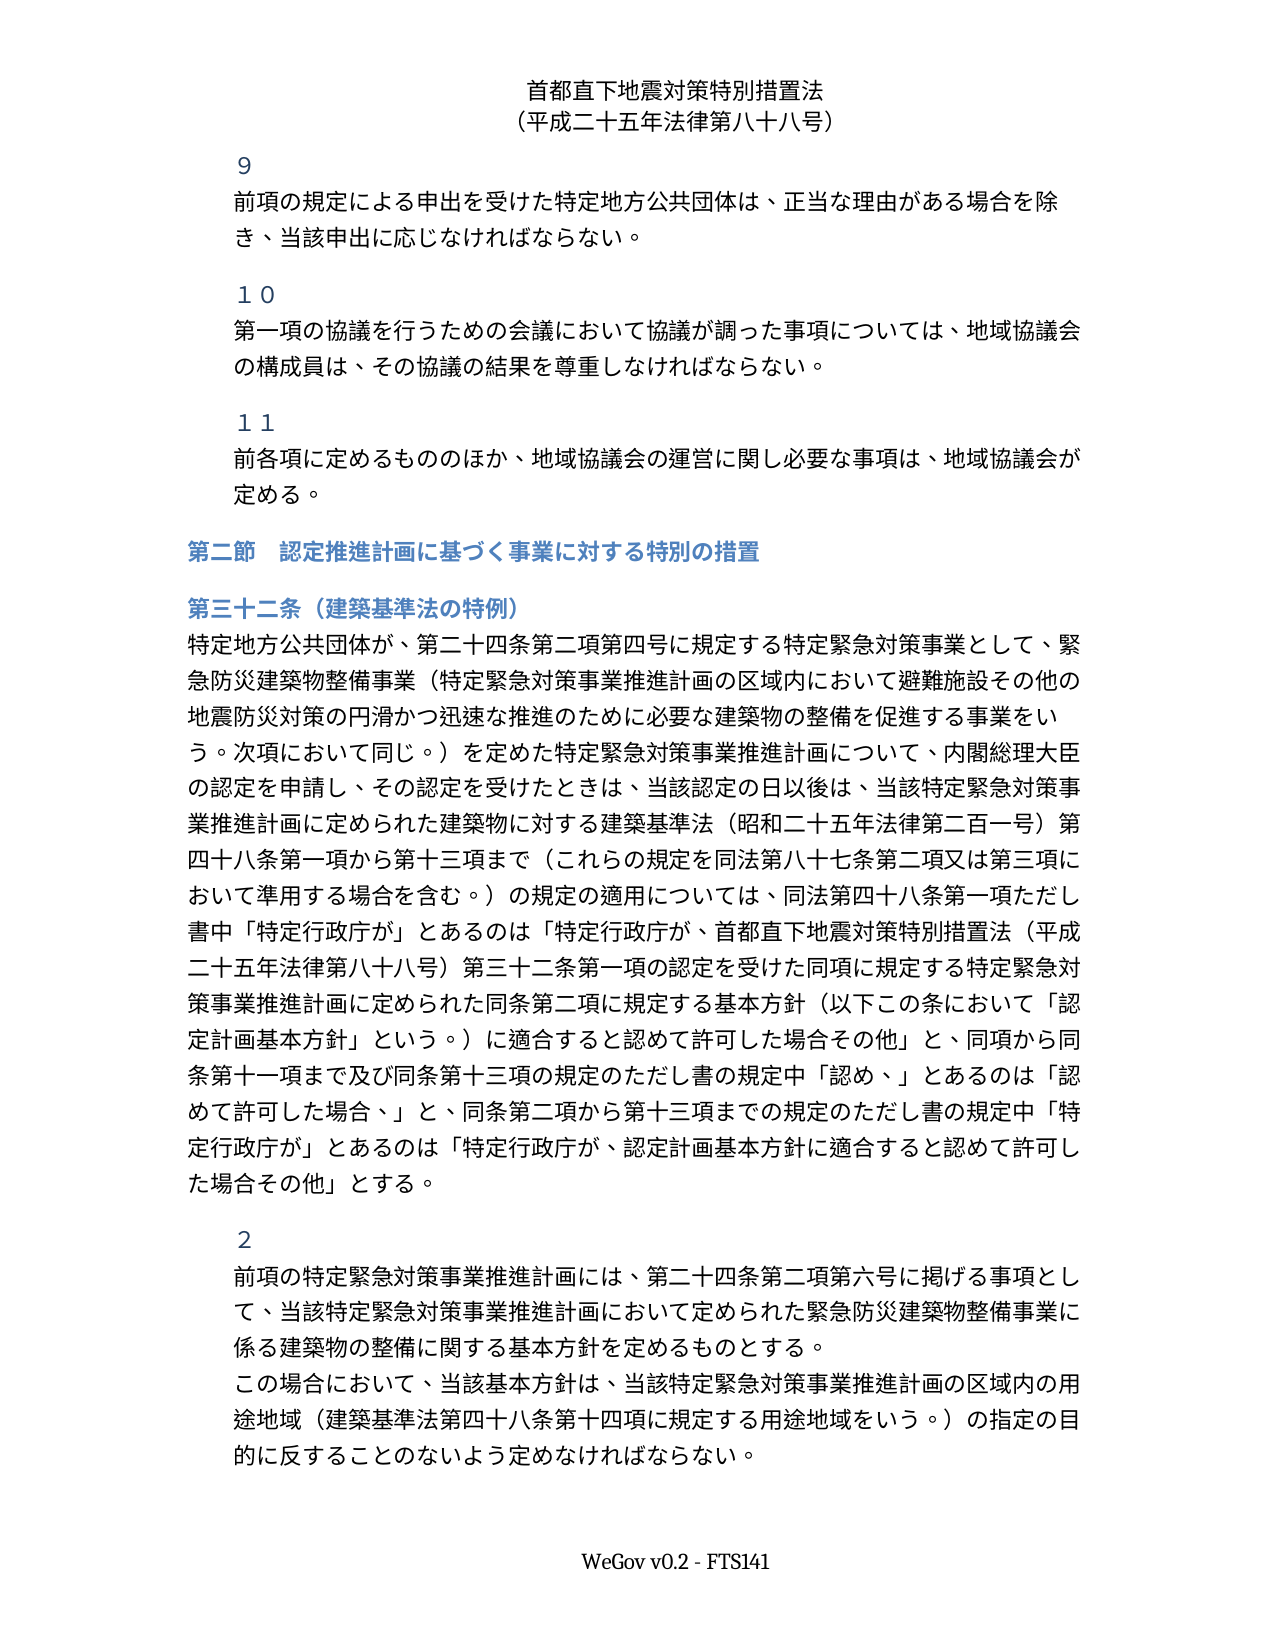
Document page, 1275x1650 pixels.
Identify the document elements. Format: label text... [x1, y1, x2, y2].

subtitle ２ [233, 1224, 1087, 1256]
text 前項の特定緊急対策事業推進計画には、第二十四条第二項第六号に掲げる事項として、当該特定緊急対策事業推進計画において定められた緊急防災建築物整備事業に係る建築物の整備に関する基本方針を定めるものとする。 この場合において、当該基本方針は、当該特定緊急対策事業推進計画の区域内の用途地域（建築基準法第四十八条第十四項に規定する用途地域をいう。）の指定の目的に反することのないよう定めなければならない。 [233, 1260, 1087, 1471]
text 前各項に定めるもののほか、地域協議会の運営に関し必要な事項は、地域協議会が定める。 [233, 443, 1087, 510]
subtitle １１ [233, 407, 1087, 438]
text 特定地方公共団体が、第二十四条第二項第四号に規定する特定緊急対策事業として、緊急防災建築物整備事業（特定緊急対策事業推進計画の区域内において避難施設その他の地震防災対策の円滑かつ迅速な推進のために必要な建築物の整備を促進する事業をいう。次項において同じ。）を定めた特定緊急対策事業推進計画について、内閣総理大臣の認定を申請し、その認定を受けたときは、当該認定の日以後は、当該特定緊急対策事業推進計画に定められた建築物に対する建築基準法（昭和二十五年法律第二百一号）第四十八条第一項から第十三項まで（これらの規定を同法第八十七条第二項又は第三項において準用する場合を含む。）の規定の適用については、同法第四十八条第一項ただし書中「特定行政庁が」とあるのは「特定行政庁が、首都直下地震対策特別措置法（平成二十五年法律第八十八号）第三十二条第一項の認定を受けた同項に規定する特定緊急対策事業推進計画に定められた同条第二項に規定する基本方針（以下この条において「認定計画基本方針」という。）に適合すると認めて許可した場合その他」と、同項から同条第十一項まで及び同条第十三項の規定のただし書の規定中「認め、」とあるのは「認めて許可した場合、」と、同条第二項から第十三項までの規定のただし書の規定中「特定行政庁が」とあるのは「特定行政庁が、認定計画基本方針に適合すると認めて許可した場合その他」とする。 [187, 629, 1087, 1199]
subtitle 第三十二条（建築基準法の特例） [187, 593, 1087, 624]
subtitle 第二節 認定推進計画に基づく事業に対する特別の措置 [187, 536, 1087, 567]
subtitle １０ [233, 279, 1087, 310]
subtitle ９ [233, 150, 1087, 181]
text 第一項の協議を行うための会議において協議が調った事項については、地域協議会の構成員は、その協議の結果を尊重しなければならない。 [233, 314, 1087, 382]
text 前項の規定による申出を受けた特定地方公共団体は、正当な理由がある場合を除き、当該申出に応じなければならない。 [233, 186, 1087, 253]
